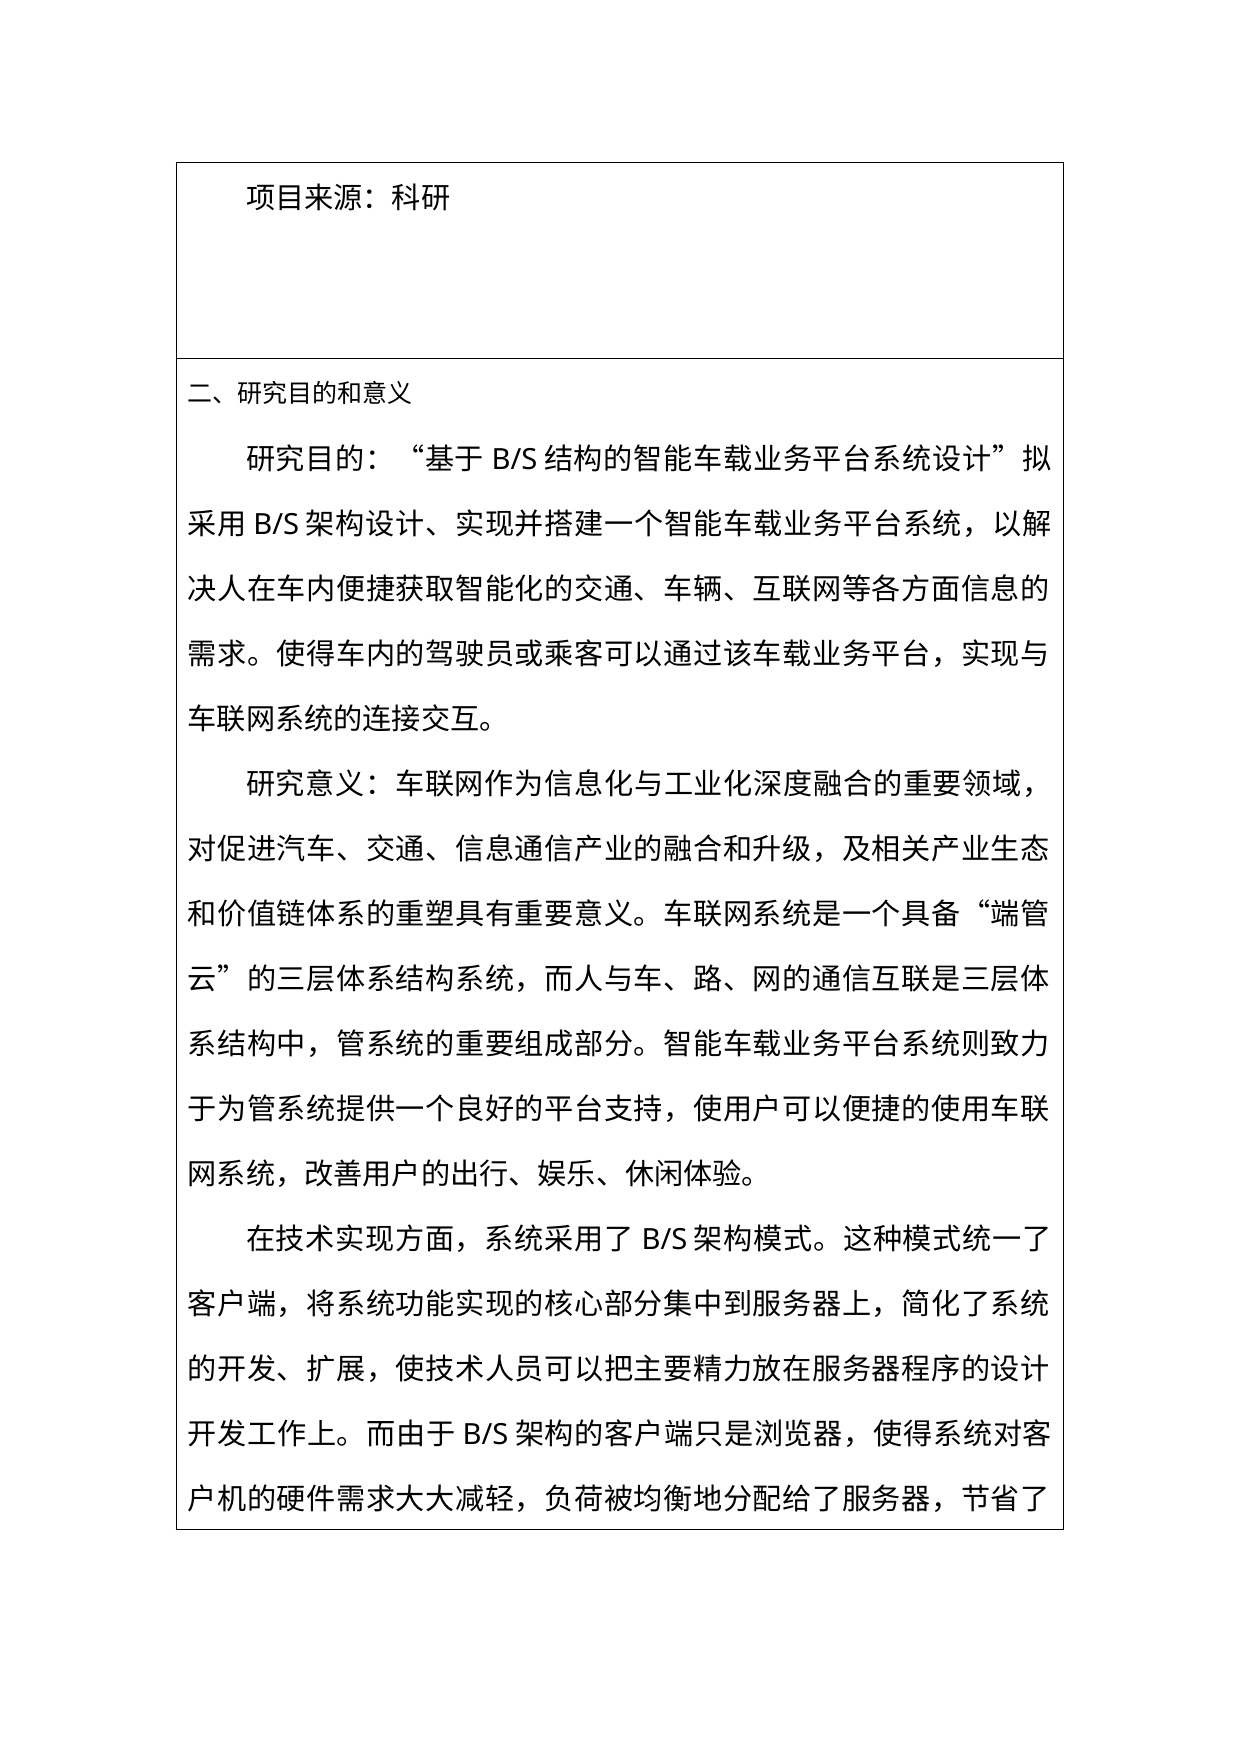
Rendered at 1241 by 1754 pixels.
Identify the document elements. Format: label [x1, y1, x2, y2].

table_cell [177, 359, 1063, 1529]
table_header [177, 163, 1063, 358]
